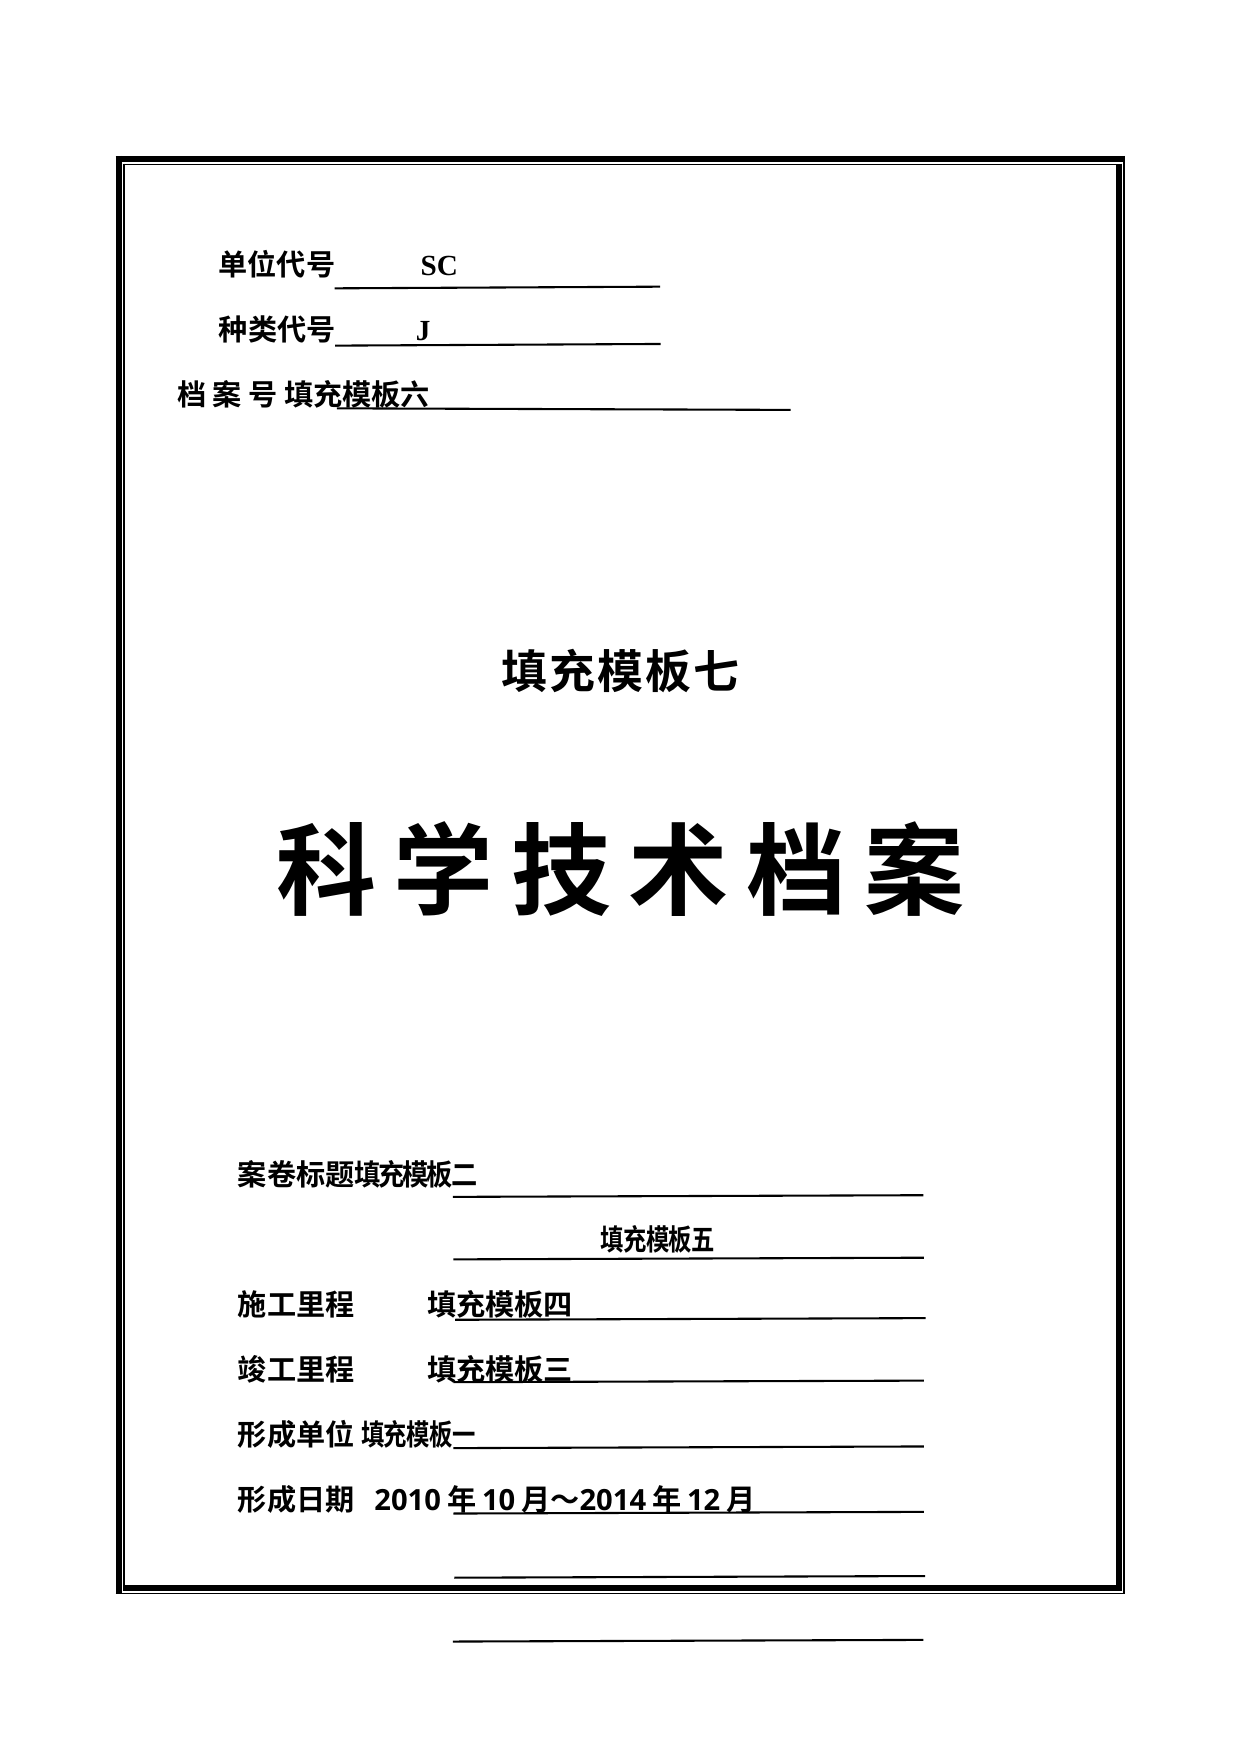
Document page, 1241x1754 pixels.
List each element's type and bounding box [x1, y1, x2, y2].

table_header [125, 165, 1116, 1585]
